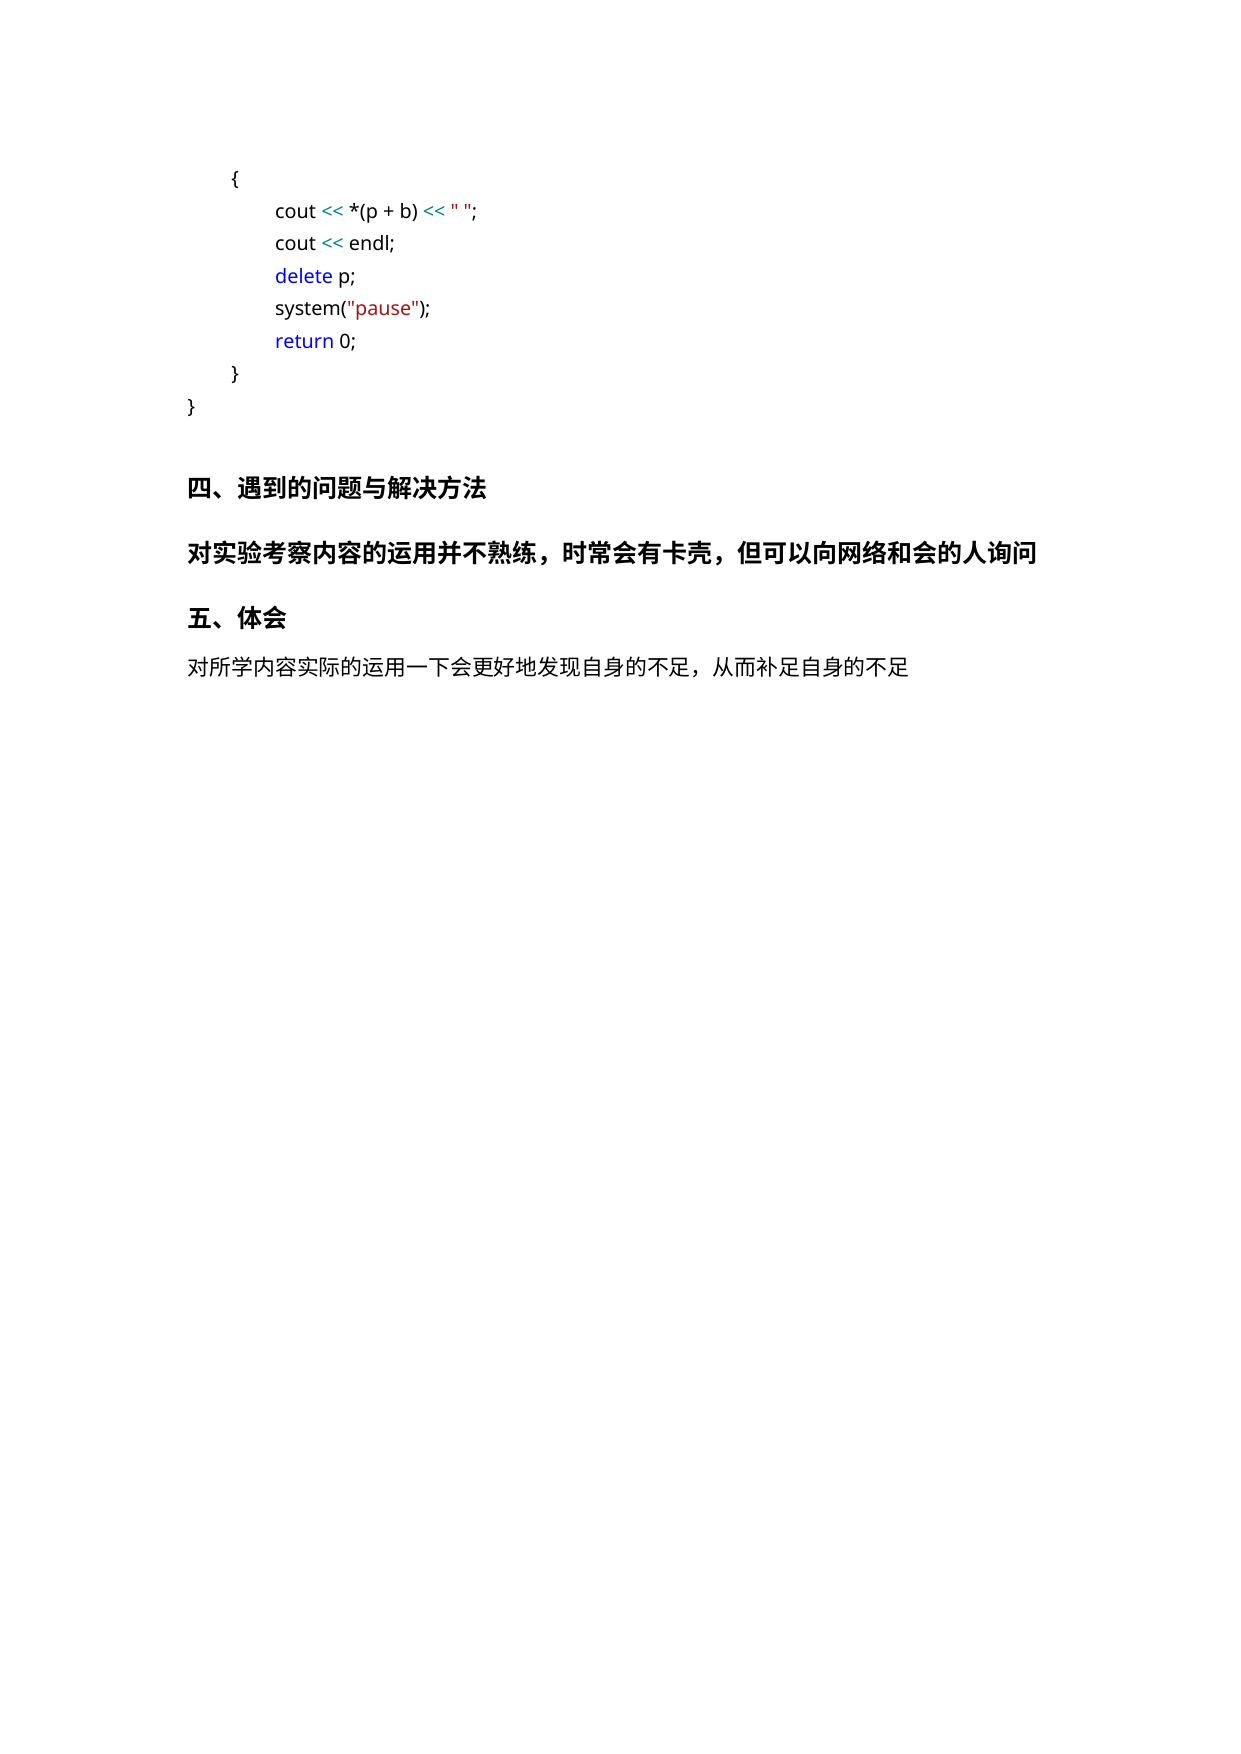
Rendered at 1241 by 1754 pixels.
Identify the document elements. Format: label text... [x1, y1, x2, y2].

text return 0; [187, 324, 1053, 357]
text 对实验考察内容的运用并不熟练，时常会有卡壳，但可以向网络和会的人询问 [187, 519, 1053, 584]
text delete p; [187, 259, 1053, 292]
text 四、遇到的问题与解决方法 [187, 454, 1053, 519]
text } [187, 389, 1053, 422]
text } [187, 357, 1053, 389]
text 五、体会 [187, 584, 1053, 649]
text { [187, 162, 1053, 194]
text system("pause"); [187, 292, 1053, 324]
text 对所学内容实际的运用一下会更好地发现自身的不足，从而补足自身的不足 [187, 649, 1053, 682]
text cout << endl; [187, 227, 1053, 259]
text cout << *(p + b) << " "; [187, 194, 1053, 227]
